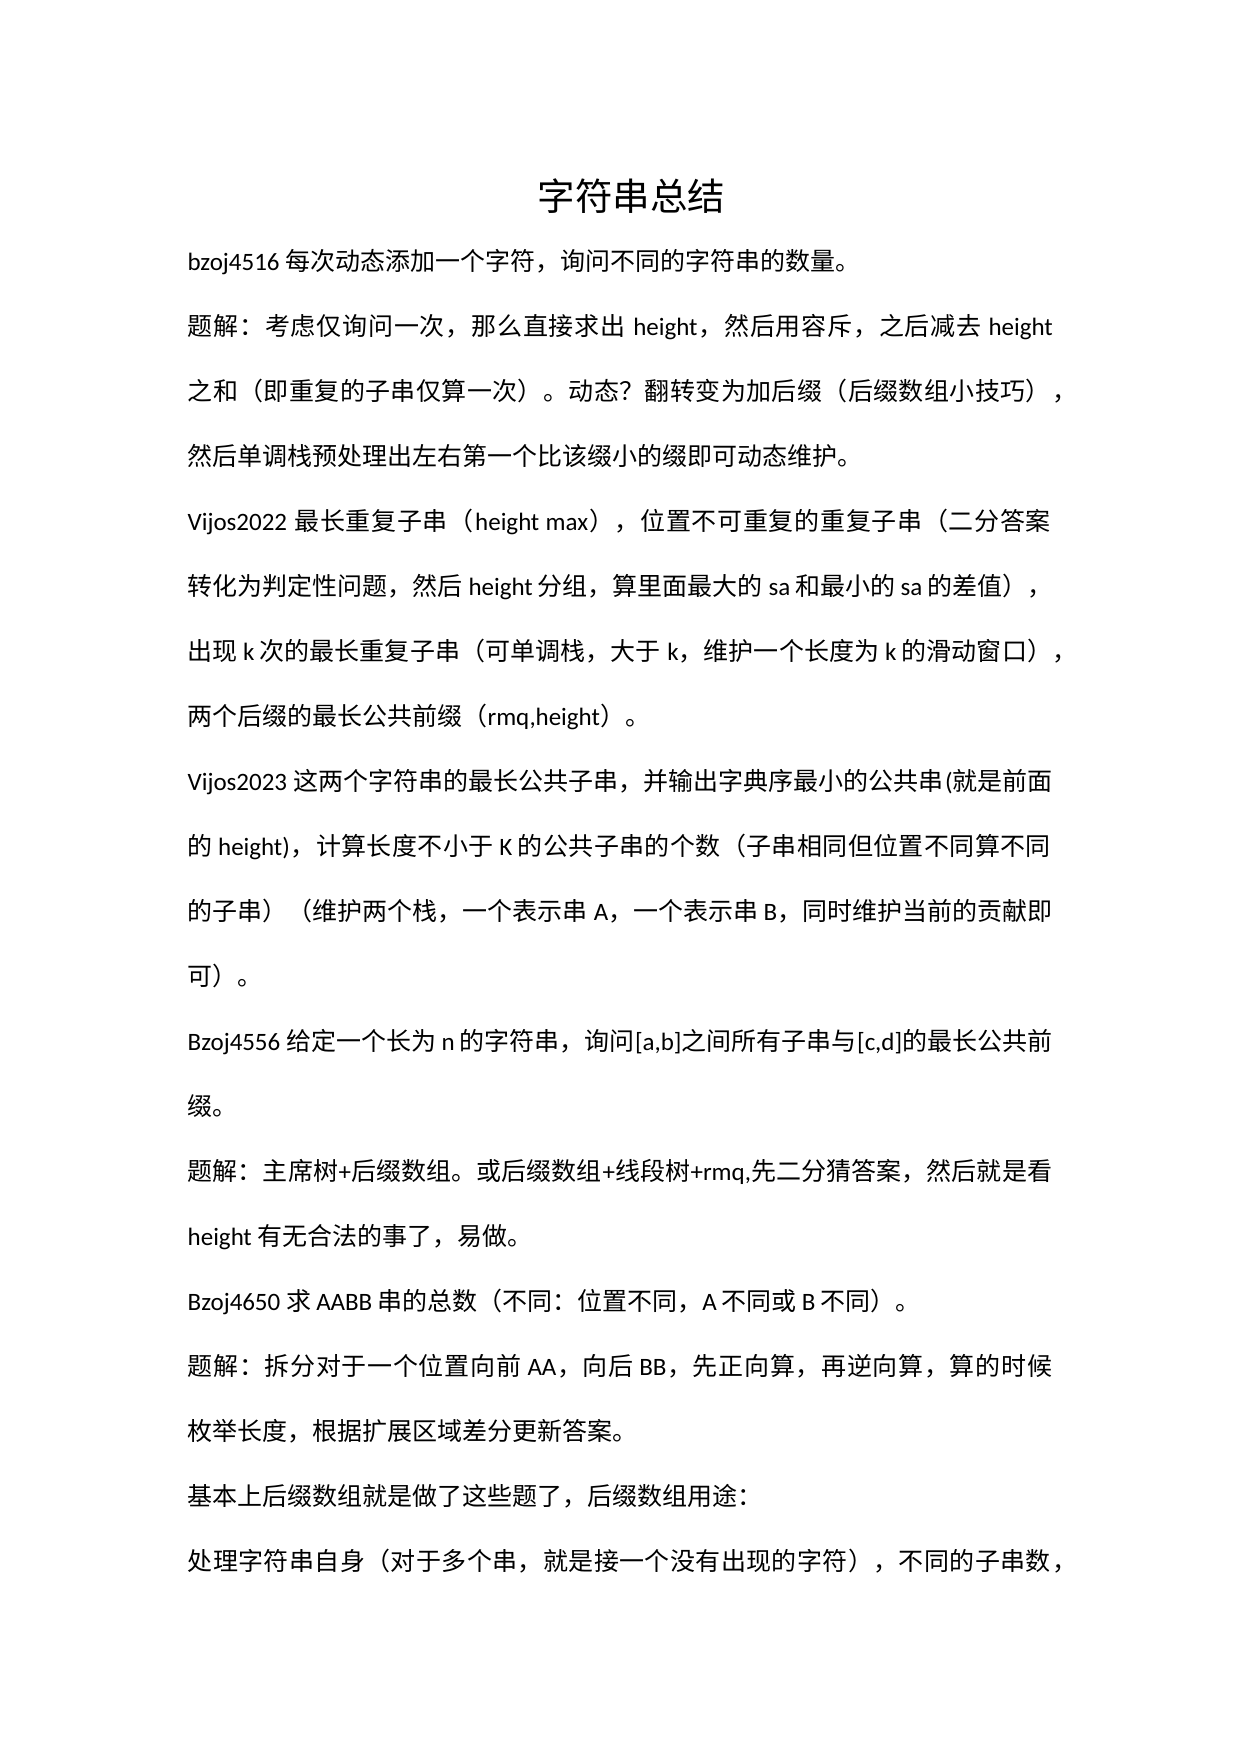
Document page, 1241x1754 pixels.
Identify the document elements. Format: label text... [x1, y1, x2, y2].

text 题解：考虑仅询问一次，那么直接求出height，然后用容斥，之后减去height之和（即重复的子串仅算一次）。动态？翻转变为加后缀（后缀数组小技巧），然后单调栈预处理出左右第一个比该缀小的缀即可动态维护。 [187, 292, 1053, 487]
text Bzoj4556 给定一个长为n的字符串，询问[a,b]之间所有子串与[c,d]的最长公共前缀。 [187, 1007, 1053, 1137]
text Vijos2023 这两个字符串的最长公共子串，并输出字典序最小的公共串(就是前面的height)，计算长度不小于K的公共子串的个数（子串相同但位置不同算不同的子串）（维护两个栈，一个表示串A，一个表示串B，同时维护当前的贡献即可）。 [187, 747, 1053, 1007]
text 题解：主席树+后缀数组。或后缀数组+线段树+rmq,先二分猜答案，然后就是看height有无合法的事了，易做。 [187, 1137, 1053, 1267]
text 题解：拆分对于一个位置向前AA，向后BB，先正向算，再逆向算，算的时候枚举长度，根据扩展区域差分更新答案。 [187, 1332, 1053, 1462]
text Bzoj4650 求AABB串的总数（不同：位置不同，A不同或B不同）。 [187, 1267, 1053, 1332]
text bzoj4516 每次动态添加一个字符，询问不同的字符串的数量。 [187, 227, 1053, 292]
text Vijos2022 最长重复子串（height max），位置不可重复的重复子串（二分答案转化为判定性问题，然后height分组，算里面最大的sa和最小的sa的差值），出现k次的最长重复子串（可单调栈，大于k，维护一个长度为k的滑动窗口），两个后缀的最长公共前缀（rmq,height）。 [187, 487, 1053, 747]
text 字符串总结 [494, 162, 1053, 227]
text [187, 1527, 1053, 1592]
text 基本上后缀数组就是做了这些题了，后缀数组用途： [187, 1462, 1053, 1527]
